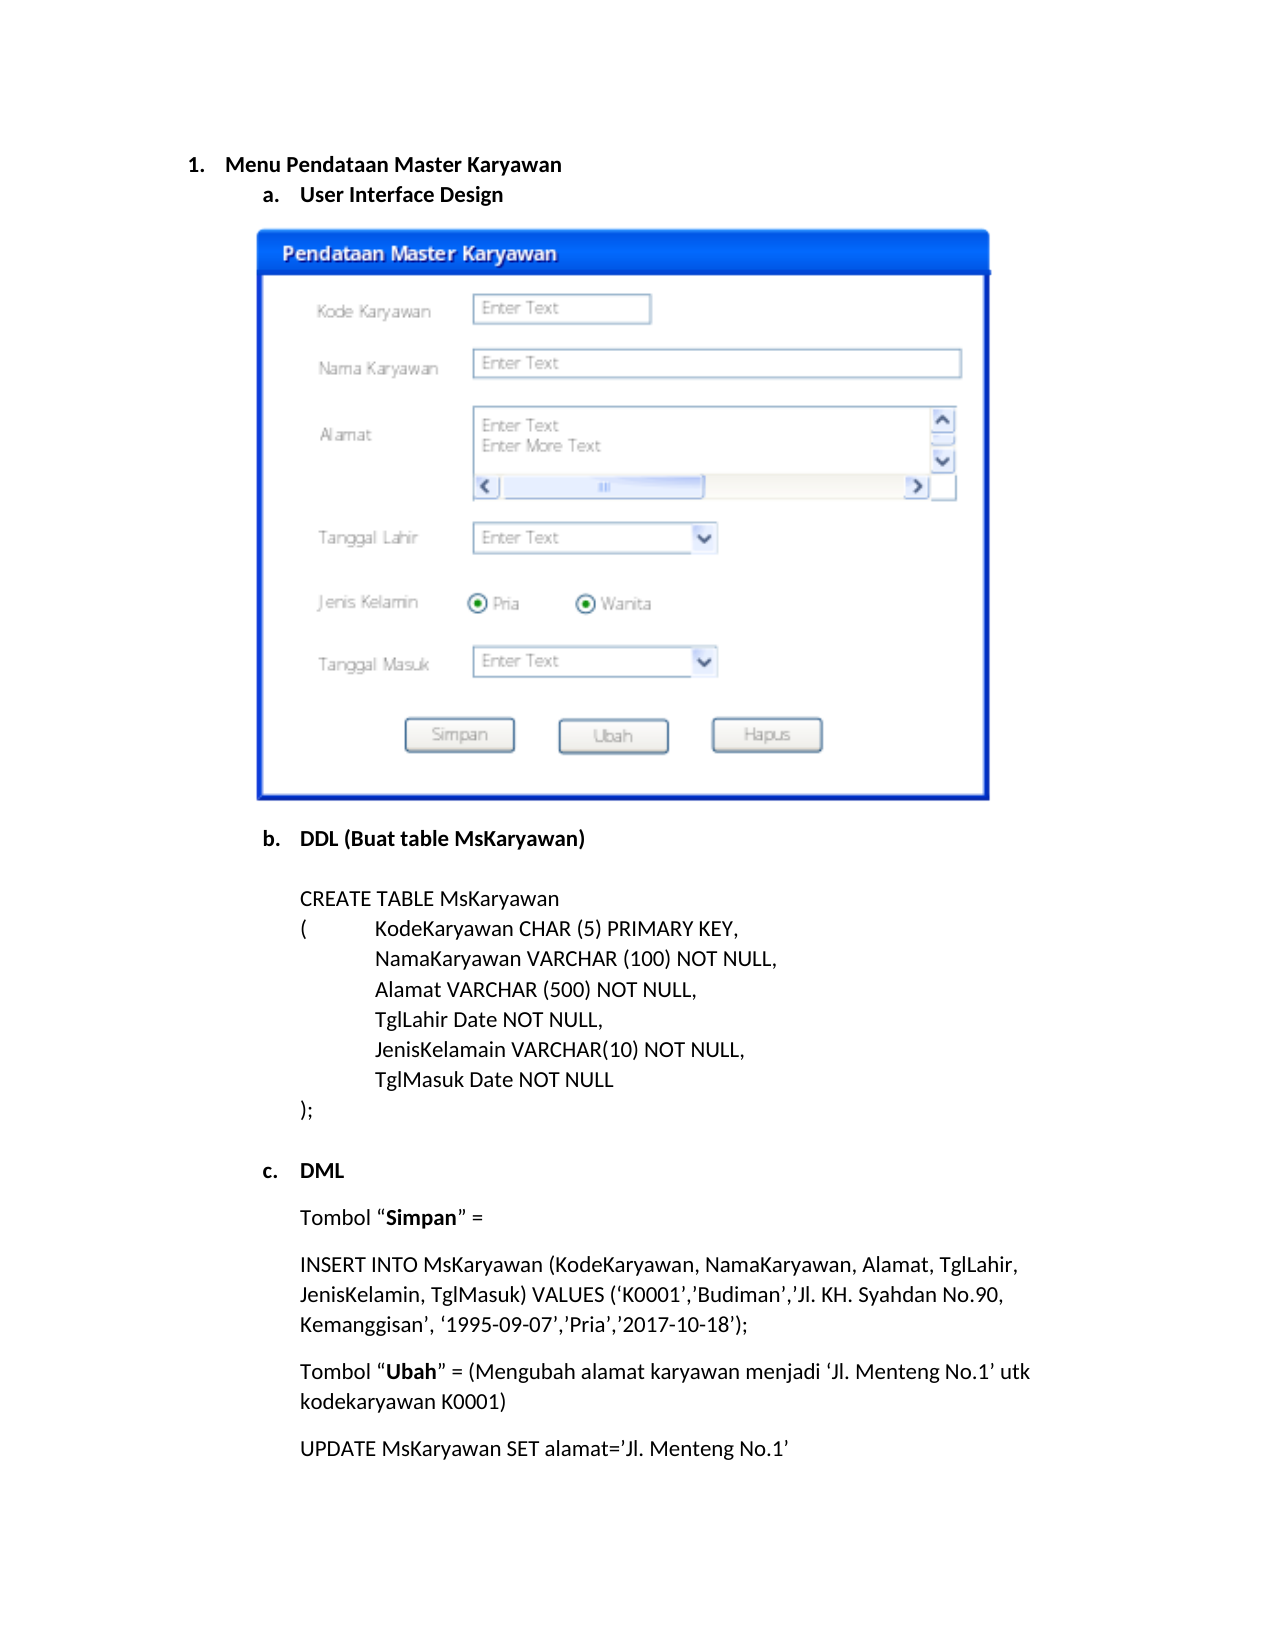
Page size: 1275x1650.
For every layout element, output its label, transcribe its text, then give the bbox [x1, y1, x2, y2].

list Menu Pendataan Master Karyawan [187, 150, 1125, 178]
list DDL (Buat table MsKaryawan) [262, 824, 1125, 852]
list ); [300, 1096, 1125, 1124]
list DML [262, 1156, 1125, 1184]
list TglLahir Date NOT NULL, [300, 1005, 1125, 1033]
text UPDATE MsKaryawan SET alamat=’Jl. Menteng No.1’ [300, 1434, 1125, 1462]
list CREATE TABLE MsKaryawan [300, 884, 1125, 912]
text INSERT INTO MsKaryawan (KodeKaryawan, NamaKaryawan, Alamat, TglLahir, JenisKelamin, TglMasuk) VALUES (‘K0001’,’Budiman’,’Jl. KH. Syahdan No.90, Kemanggisan’, ‘1995-09-07’,’Pria’,’2017-10-18’); [300, 1250, 1125, 1338]
list JenisKelamain VARCHAR(10) NOT NULL, [300, 1035, 1125, 1063]
text Tombol “Simpan” = [300, 1203, 1125, 1231]
list ( KodeKaryawan CHAR (5) PRIMARY KEY, [300, 914, 1125, 942]
list TglMasuk Date NOT NULL [300, 1065, 1125, 1093]
list NamaKaryawan VARCHAR (100) NOT NULL, [300, 944, 1125, 973]
text Tombol “Ubah” = (Mengubah alamat karyawan menjadi ‘Jl. Menteng No.1’ utk kodekaryawan K0001) [300, 1357, 1125, 1415]
list Alamat VARCHAR (500) NOT NULL, [300, 975, 1125, 1003]
list User Interface Design [262, 180, 1125, 208]
